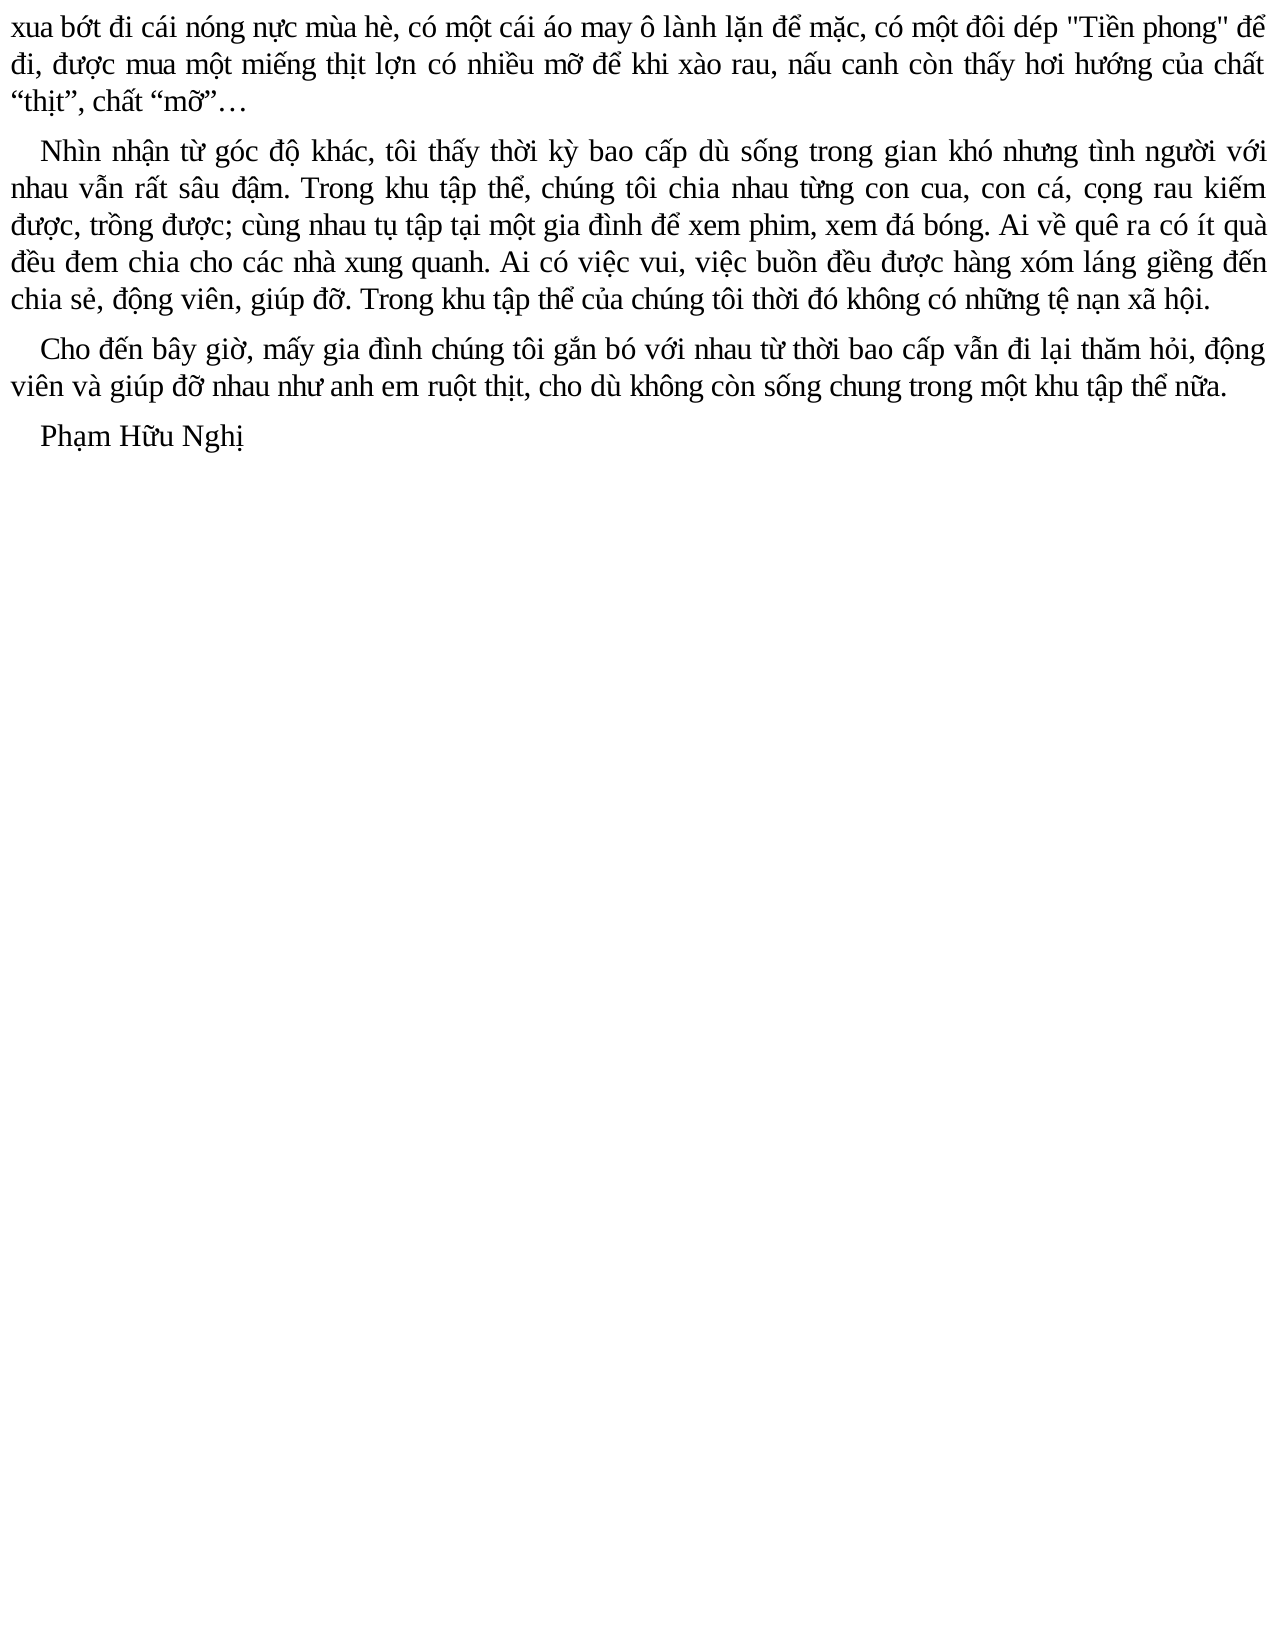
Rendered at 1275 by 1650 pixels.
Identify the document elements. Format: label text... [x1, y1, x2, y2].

text xua bớt đi cái nóng nực mùa hè, có một cái áo may ô lành lặn để mặc, có một đôi dép "Tiền phong" để đi, được mua một miếng thịt lợn có nhiều mỡ để khi xào rau, nấu canh còn thấy hơi hướng của chất “thịt”, chất “mỡ”… [10, 8, 1266, 118]
text Cho đến bây giờ, mấy gia đình chúng tôi gắn bó với nhau từ thời bao cấp vẫn đi lại thăm hỏi, động viên và giúp đỡ nhau như anh em ruột thịt, cho dù không còn sống chung trong một khu tập thể nữa. [10, 330, 1266, 403]
text Phạm Hữu Nghị [40, 417, 1275, 453]
text Nhìn nhận từ góc độ khác, tôi thấy thời kỳ bao cấp dù sống trong gian khó nhưng tình người với nhau vẫn rất sâu đậm. Trong khu tập thể, chúng tôi chia nhau từng con cua, con cá, cọng rau kiếm được, trồng được; cùng nhau tụ tập tại một gia đình để xem phim, xem đá bóng. Ai về quê ra có ít quà đều đem chia cho các nhà xung quanh. Ai có việc vui, việc buồn đều được hàng xóm láng giềng đến chia sẻ, động viên, giúp đỡ. Trong khu tập thể của chúng tôi thời đó không có những tệ nạn xã hội. [10, 132, 1267, 316]
